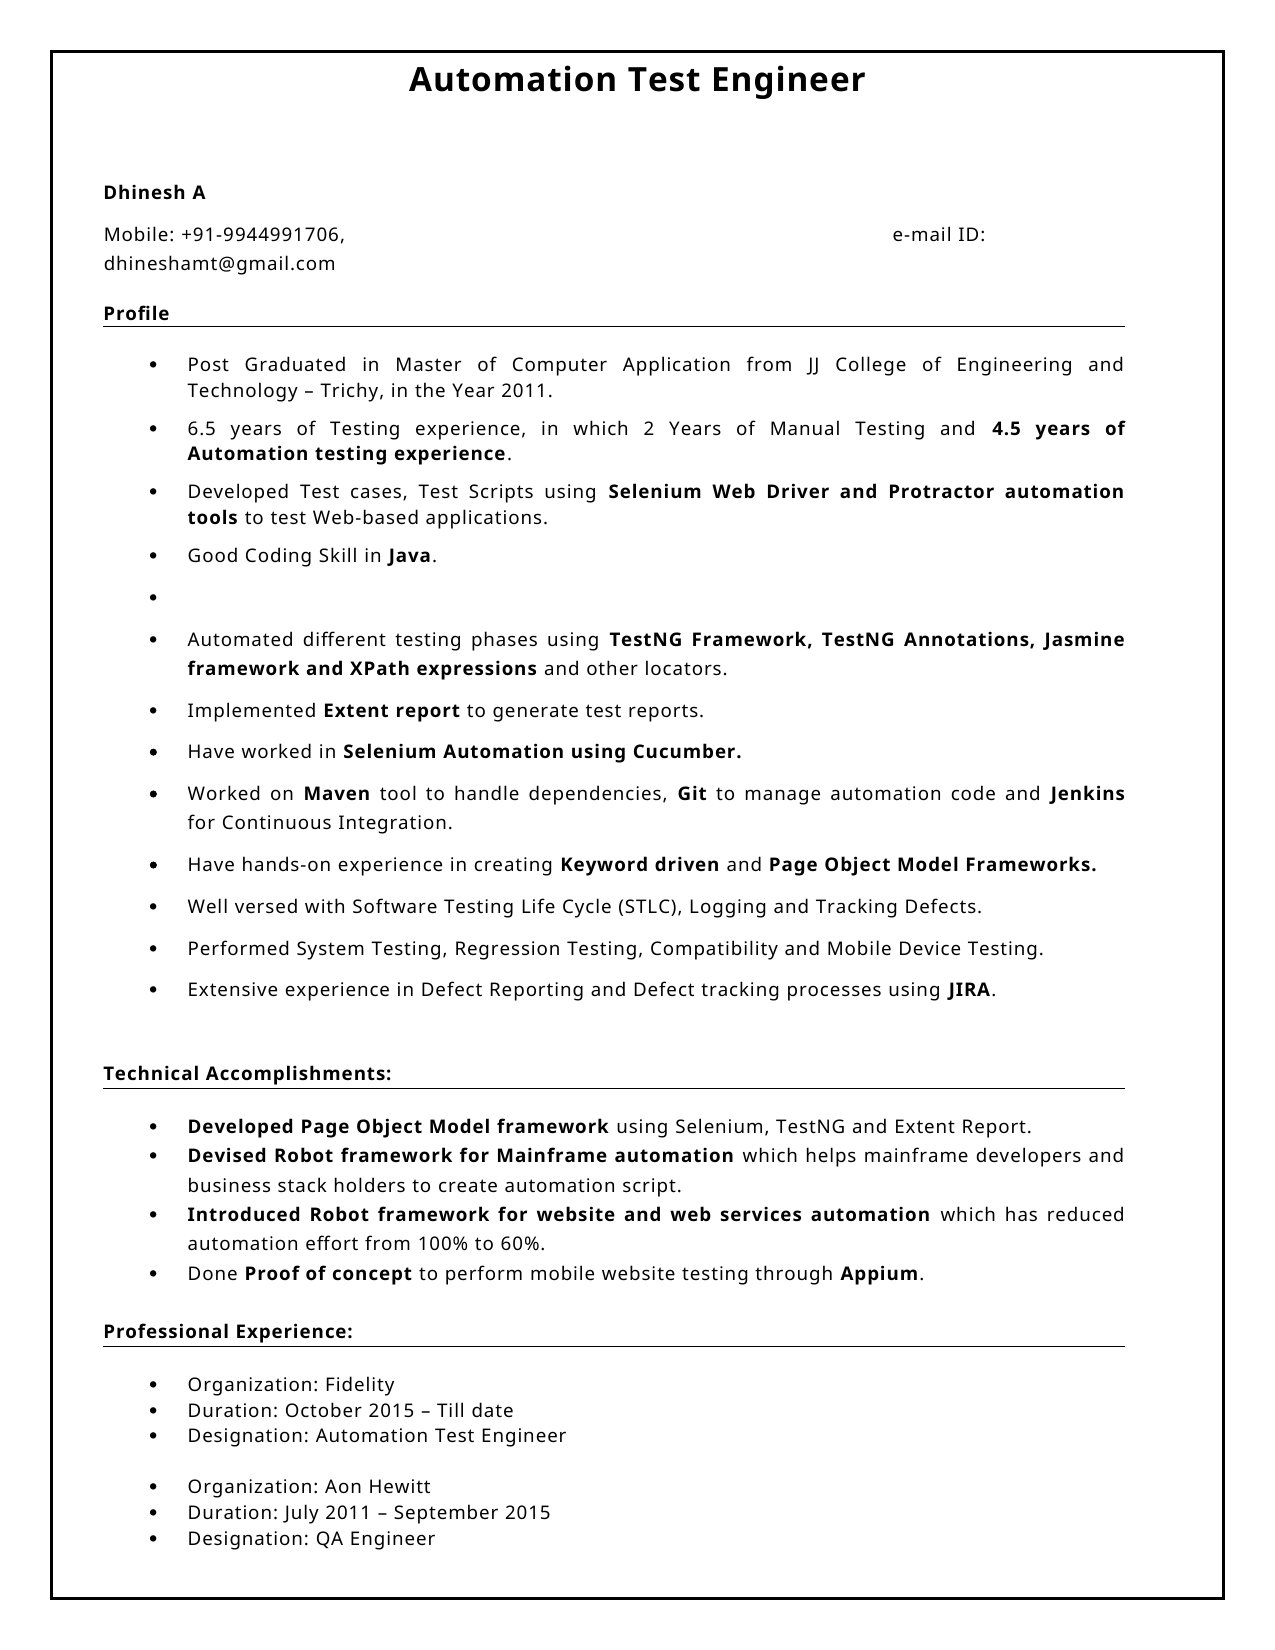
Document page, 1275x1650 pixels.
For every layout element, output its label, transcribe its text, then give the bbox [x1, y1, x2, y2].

list Have worked in Selenium Automation using Cucumber. [150, 739, 1125, 764]
text Profile [103, 301, 1125, 326]
list Automated different testing phases using TestNG Framework, TestNG Annotations, Jasmine framework and XPath expressions and other locators. [150, 626, 1125, 681]
list Post Graduated in Master of Computer Application from JJ College of Engineering and Technology – Trichy, in the Year 2011. [150, 352, 1125, 403]
list Worked on Maven tool to handle dependencies, Git to manage automation code and Jenkins for Continuous Integration. [150, 780, 1125, 835]
text Technical Accomplishments: [103, 1060, 1125, 1088]
list Well versed with Software Testing Life Cycle (STLC), Logging and Tracking Defects. [150, 893, 1125, 919]
list Organization: Aon Hewitt [150, 1474, 1125, 1499]
text Mobile: +91-9944991706, e-mail ID: dhineshamt@gmail.com [103, 221, 1125, 276]
list 6.5 years of Testing experience, in which 2 Years of Manual Testing and 4.5 years of Automation testing experience. [150, 415, 1125, 466]
list Designation: QA Engineer [150, 1525, 1125, 1550]
list Introduced Robot framework for website and web services automation which has reduced automation effort from 100% to 60%. [150, 1201, 1125, 1256]
list Duration: July 2011 – September 2015 [150, 1499, 1125, 1525]
list Good Coding Skill in Java. [150, 542, 1125, 568]
text Dhinesh A [103, 179, 1125, 205]
list Extensive experience in Defect Reporting and Defect tracking processes using JIRA. [150, 977, 1125, 1002]
text Automation Test Engineer [150, 56, 1125, 102]
list Duration: October 2015 – Till date [150, 1397, 1125, 1423]
text Professional Experience: [103, 1318, 1125, 1346]
list Have hands-on experience in creating Keyword driven and Page Object Model Frameworks. [150, 851, 1125, 877]
list Developed Test cases, Test Scripts using Selenium Web Driver and Protractor automation tools to test Web-based applications. [150, 479, 1125, 530]
list Implemented Extent report to generate test reports. [150, 697, 1125, 722]
list Devised Robot framework for Mainframe automation which helps mainframe developers and business stack holders to create automation script. [150, 1143, 1125, 1198]
list Designation: Automation Test Engineer [150, 1423, 1125, 1448]
list Developed Page Object Model framework using Selenium, TestNG and Extent Report. [150, 1113, 1125, 1139]
list Done Proof of concept to perform mobile website testing through Appium. [150, 1260, 1125, 1285]
list Performed System Testing, Regression Testing, Compatibility and Mobile Device Testing. [150, 935, 1125, 961]
list Organization: Fidelity [150, 1372, 1125, 1397]
